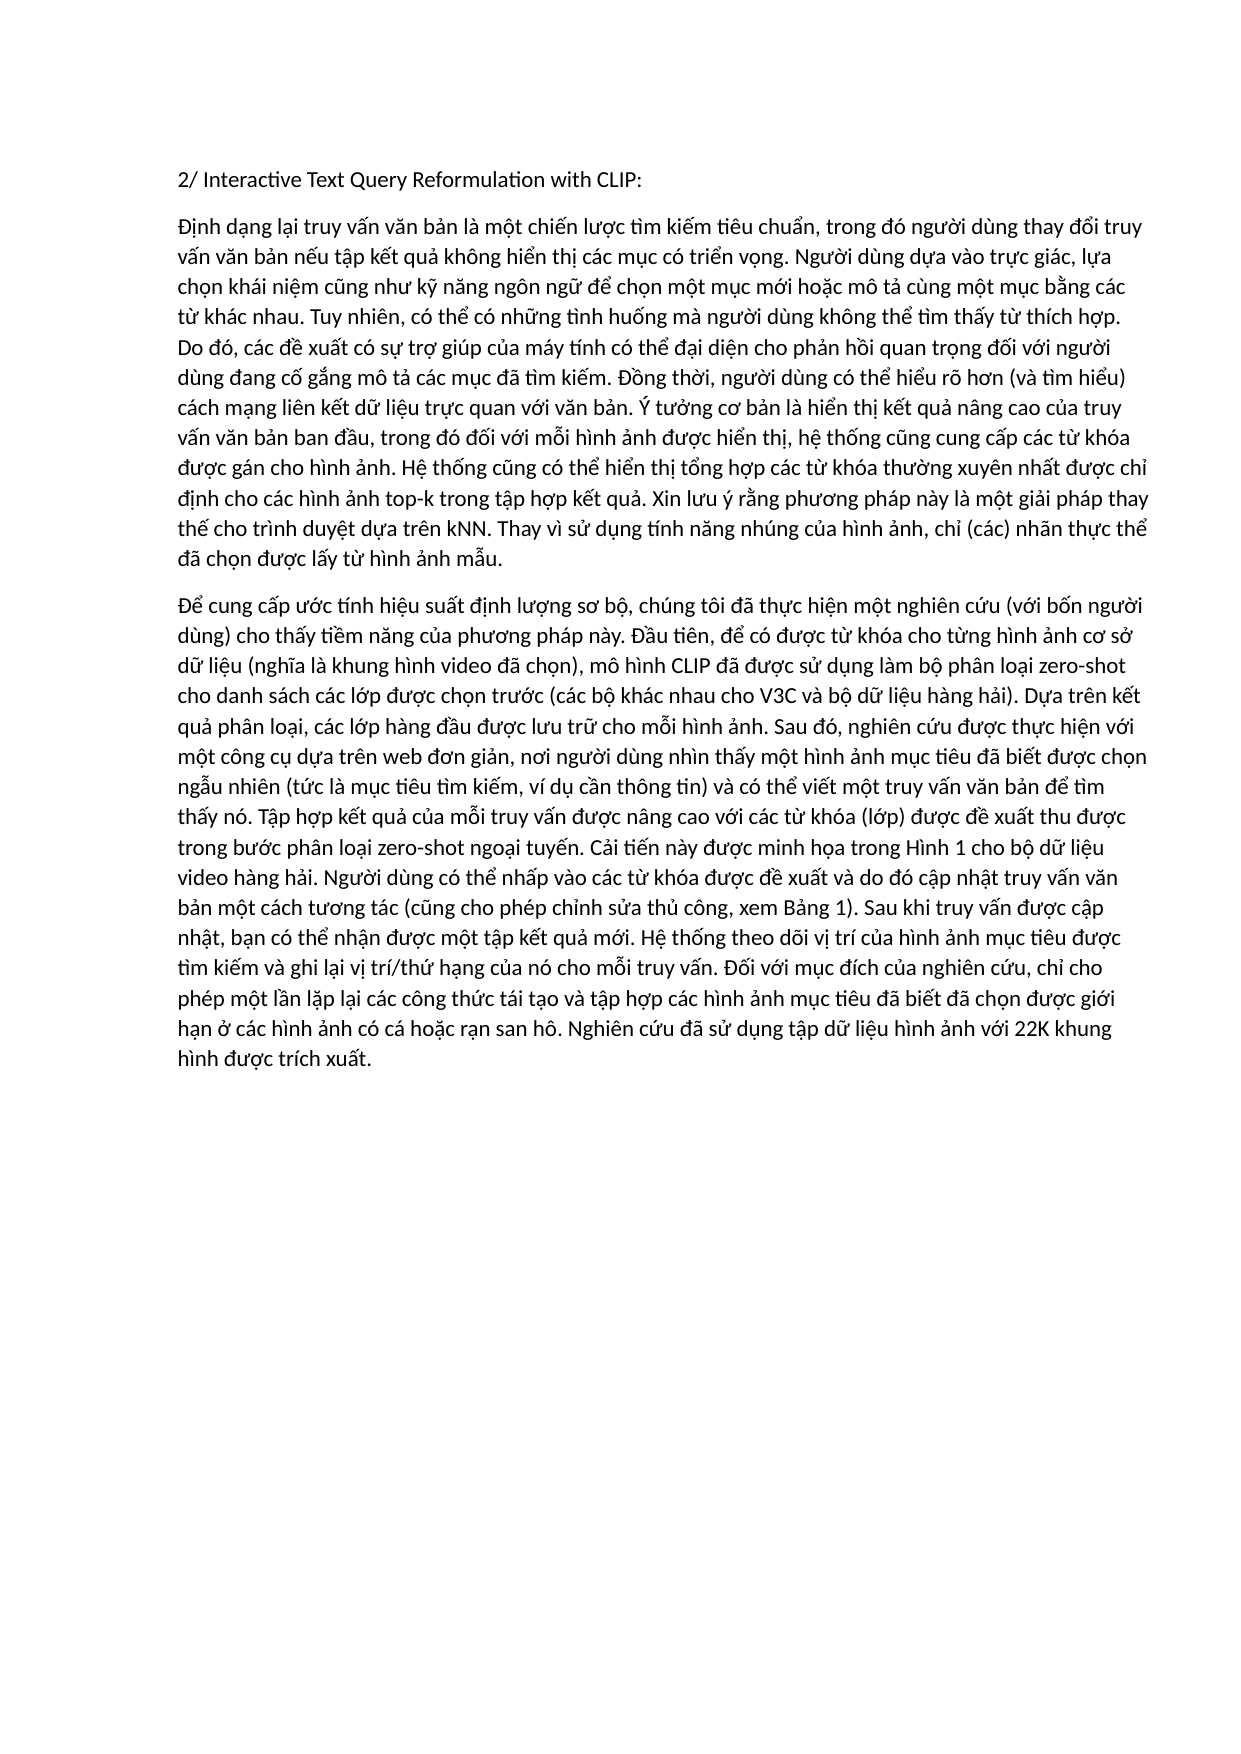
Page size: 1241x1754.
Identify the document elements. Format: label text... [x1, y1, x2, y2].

text Để cung cấp ước tính hiệu suất định lượng sơ bộ, chúng tôi đã thực hiện một nghiên cứu (với bốn người dùng) cho thấy tiềm năng của phương pháp này. Đầu tiên, để có được từ khóa cho từng hình ảnh cơ sở dữ liệu (nghĩa là khung hình video đã chọn), mô hình CLIP đã được sử dụng làm bộ phân loại zero-shot cho danh sách các lớp được chọn trước (các bộ khác nhau cho V3C và bộ dữ liệu hàng hải). Dựa trên kết quả phân loại, các lớp hàng đầu được lưu trữ cho mỗi hình ảnh. Sau đó, nghiên cứu được thực hiện với một công cụ dựa trên web đơn giản, nơi người dùng nhìn thấy một hình ảnh mục tiêu đã biết được chọn ngẫu nhiên (tức là mục tiêu tìm kiếm, ví dụ cần thông tin) và có thể viết một truy vấn văn bản để tìm thấy nó. Tập hợp kết quả của mỗi truy vấn được nâng cao với các từ khóa (lớp) được đề xuất thu được trong bước phân loại zero-shot ngoại tuyến. Cải tiến này được minh họa trong Hình 1 cho bộ dữ liệu video hàng hải. Người dùng có thể nhấp vào các từ khóa được đề xuất và do đó cập nhật truy vấn văn bản một cách tương tác (cũng cho phép chỉnh sửa thủ công, xem Bảng 1). Sau khi truy vấn được cập nhật, bạn có thể nhận được một tập kết quả mới. Hệ thống theo dõi vị trí của hình ảnh mục tiêu được tìm kiếm và ghi lại vị trí/thứ hạng của nó cho mỗi truy vấn. Đối với mục đích của nghiên cứu, chỉ cho phép một lần lặp lại các công thức tái tạo và tập hợp các hình ảnh mục tiêu đã biết đã chọn được giới hạn ở các hình ảnh có cá hoặc rạn san hô. Nghiên cứu đã sử dụng tập dữ liệu hình ảnh với 22K khung hình được trích xuất. [177, 591, 1152, 1072]
text Định dạng lại truy vấn văn bản là một chiến lược tìm kiếm tiêu chuẩn, trong đó người dùng thay đổi truy vấn văn bản nếu tập kết quả không hiển thị các mục có triển vọng. Người dùng dựa vào trực giác, lựa chọn khái niệm cũng như kỹ năng ngôn ngữ để chọn một mục mới hoặc mô tả cùng một mục bằng các từ khác nhau. Tuy nhiên, có thể có những tình huống mà người dùng không thể tìm thấy từ thích hợp. Do đó, các đề xuất có sự trợ giúp của máy tính có thể đại diện cho phản hồi quan trọng đối với người dùng đang cố gắng mô tả các mục đã tìm kiếm. Đồng thời, người dùng có thể hiểu rõ hơn (và tìm hiểu) cách mạng liên kết dữ liệu trực quan với văn bản. Ý tưởng cơ bản là hiển thị kết quả nâng cao của truy vấn văn bản ban đầu, trong đó đối với mỗi hình ảnh được hiển thị, hệ thống cũng cung cấp các từ khóa được gán cho hình ảnh. Hệ thống cũng có thể hiển thị tổng hợp các từ khóa thường xuyên nhất được chỉ định cho các hình ảnh top-k trong tập hợp kết quả. Xin lưu ý rằng phương pháp này là một giải pháp thay thế cho trình duyệt dựa trên kNN. Thay vì sử dụng tính năng nhúng của hình ảnh, chỉ (các) nhãn thực thể đã chọn được lấy từ hình ảnh mẫu. [177, 212, 1152, 572]
text 2/ Interactive Text Query Reformulation with CLIP: [177, 165, 1152, 193]
